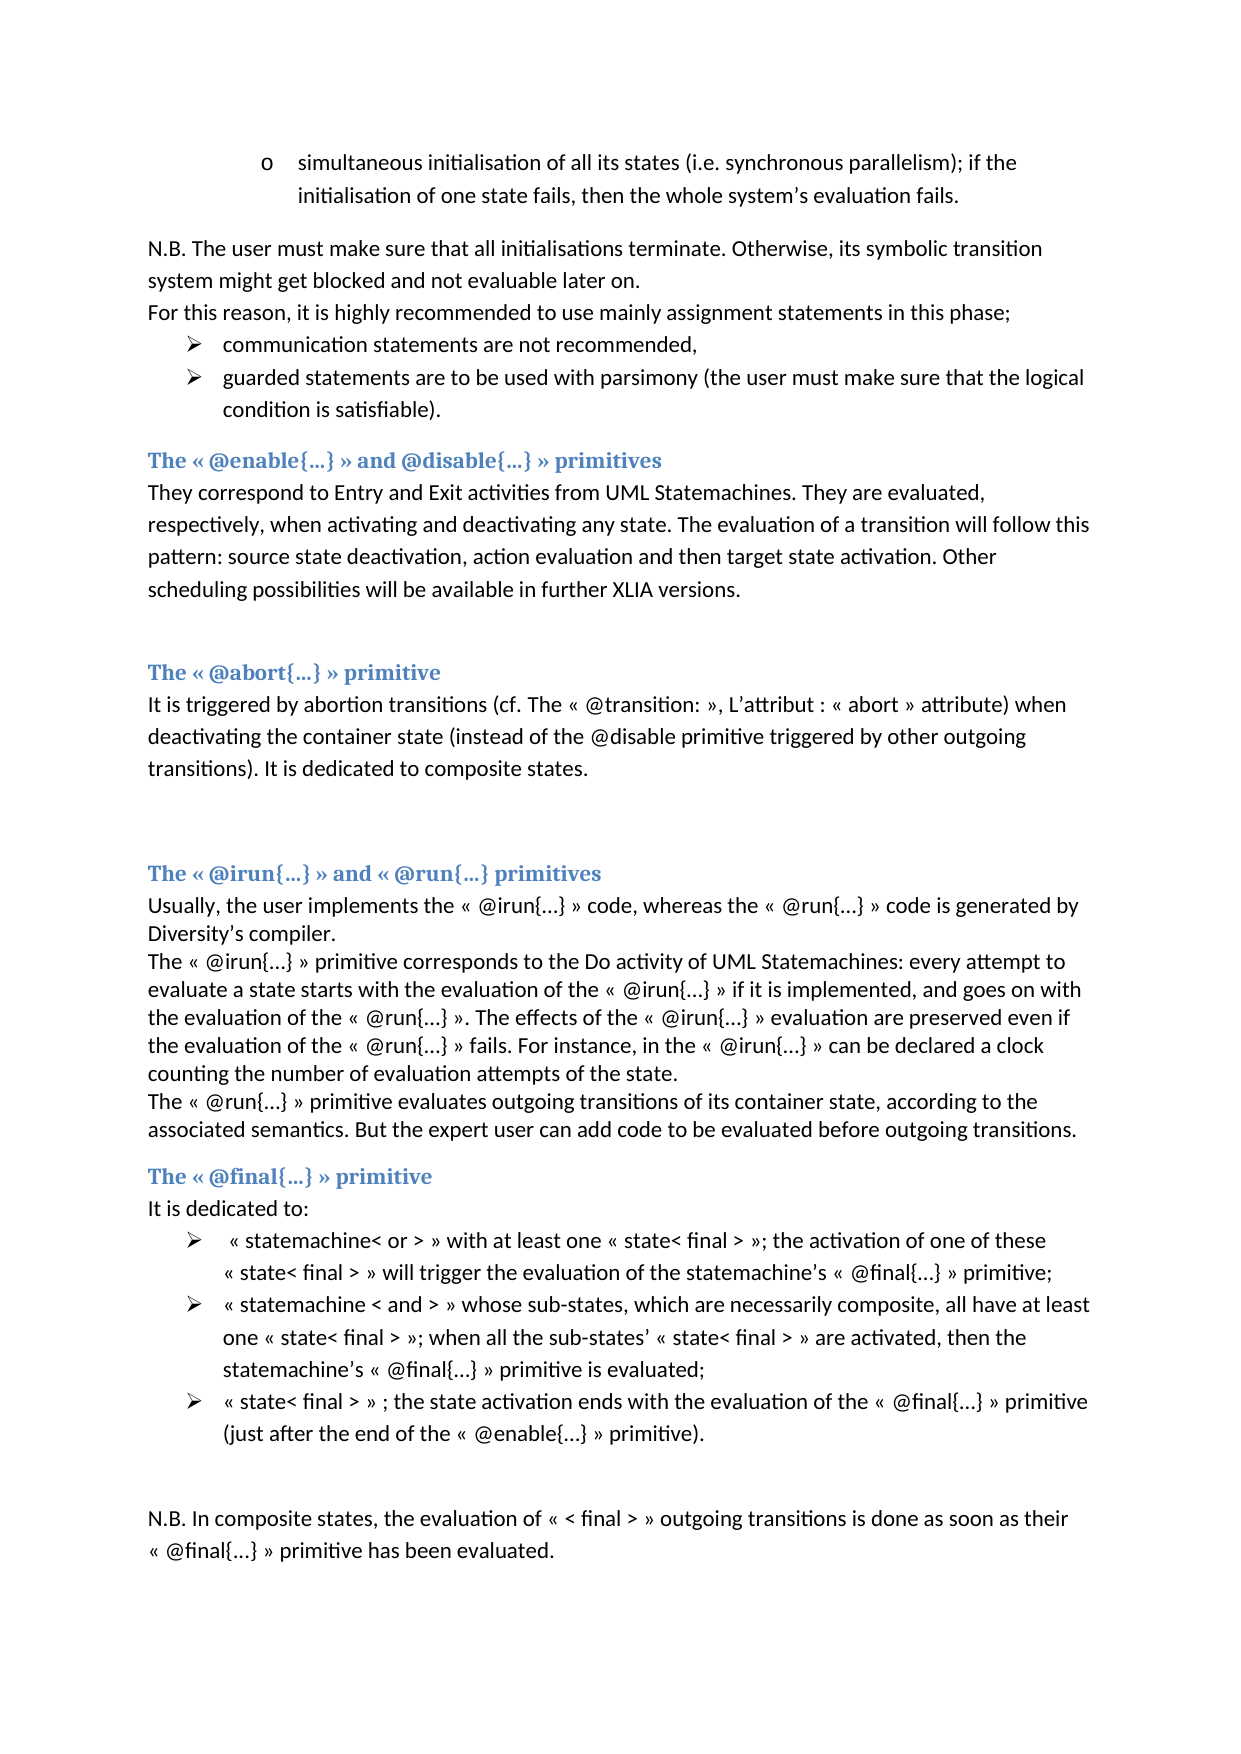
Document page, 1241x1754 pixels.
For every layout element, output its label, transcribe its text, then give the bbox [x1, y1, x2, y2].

list guarded statements are to be used with parsimony (the user must make sure that the logical condition is satisfiable). [185, 363, 1093, 423]
list « state< final > » ; the state activation ends with the evaluation of the « @final{…} » primitive (just after the end of the « @enable{…} » primitive). [185, 1387, 1093, 1447]
text N.B. The user must make sure that all initialisations terminate. Otherwise, its symbolic transition system might get blocked and not evaluable later on. [148, 234, 1093, 294]
list communication statements are not recommended, [185, 331, 1093, 358]
list « statemachine< or > » with at least one « state< final > »; the activation of one of these « state< final > » will trigger the evaluation of the statemachine’s « @final{…} » primitive; [185, 1226, 1093, 1286]
subtitle The « @final{…} » primitive [148, 1164, 1093, 1190]
text They correspond to Entry and Exit activities from UML Statemachines. They are evaluated, respectively, when activating and deactivating any state. The evaluation of a transition will follow this pattern: source state deactivation, action evaluation and then target state activation. Other scheduling possibilities will be available in further XLIA versions. [148, 478, 1093, 603]
text The « @irun{…} » primitive corresponds to the Do activity of UML Statemachines: every attempt to evaluate a state starts with the evaluation of the « @irun{…} » if it is implemented, and goes on with the evaluation of the « @run{…} ». The effects of the « @irun{…} » evaluation are preserved even if the evaluation of the « @run{…} » fails. For instance, in the « @irun{…} » can be declared a clock counting the number of evaluation attempts of the state. [148, 947, 1093, 1087]
text For this reason, it is highly recommended to use mainly assignment statements in this phase; [148, 298, 1093, 326]
text It is dedicated to: [148, 1194, 1093, 1222]
subtitle The « @enable{…} » and @disable{…} » primitives [148, 448, 1093, 474]
text N.B. In composite states, the evaluation of « < final > » outgoing transitions is done as soon as their « @final{...} » primitive has been evaluated. [148, 1504, 1093, 1565]
subtitle The « @irun{…} » and « @run{…} primitives [148, 861, 1093, 887]
subtitle The « @abort{…} » primitive [148, 660, 1093, 686]
text The « @run{…} » primitive evaluates outgoing transitions of its container state, according to the associated semantics. But the expert user can add code to be evaluated before outgoing transitions. [148, 1087, 1093, 1143]
list simultaneous initialisation of all its states (i.e. synchronous parallelism); if the initialisation of one state fails, then the whole system’s evaluation fails. [260, 148, 1093, 209]
text Usually, the user implements the « @irun{…} » code, whereas the « @run{…} » code is generated by Diversity’s compiler. [148, 891, 1093, 947]
text It is triggered by abortion transitions (cf. The « @transition: », L’attribut : « abort » attribute) when deactivating the container state (instead of the @disable primitive triggered by other outgoing transitions). It is dedicated to composite states. [148, 690, 1093, 782]
list « statemachine < and > » whose sub-states, which are necessarily composite, all have at least one « state< final > »; when all the sub-states’ « state< final > » are activated, then the statemachine’s « @final{…} » primitive is evaluated; [185, 1291, 1093, 1383]
